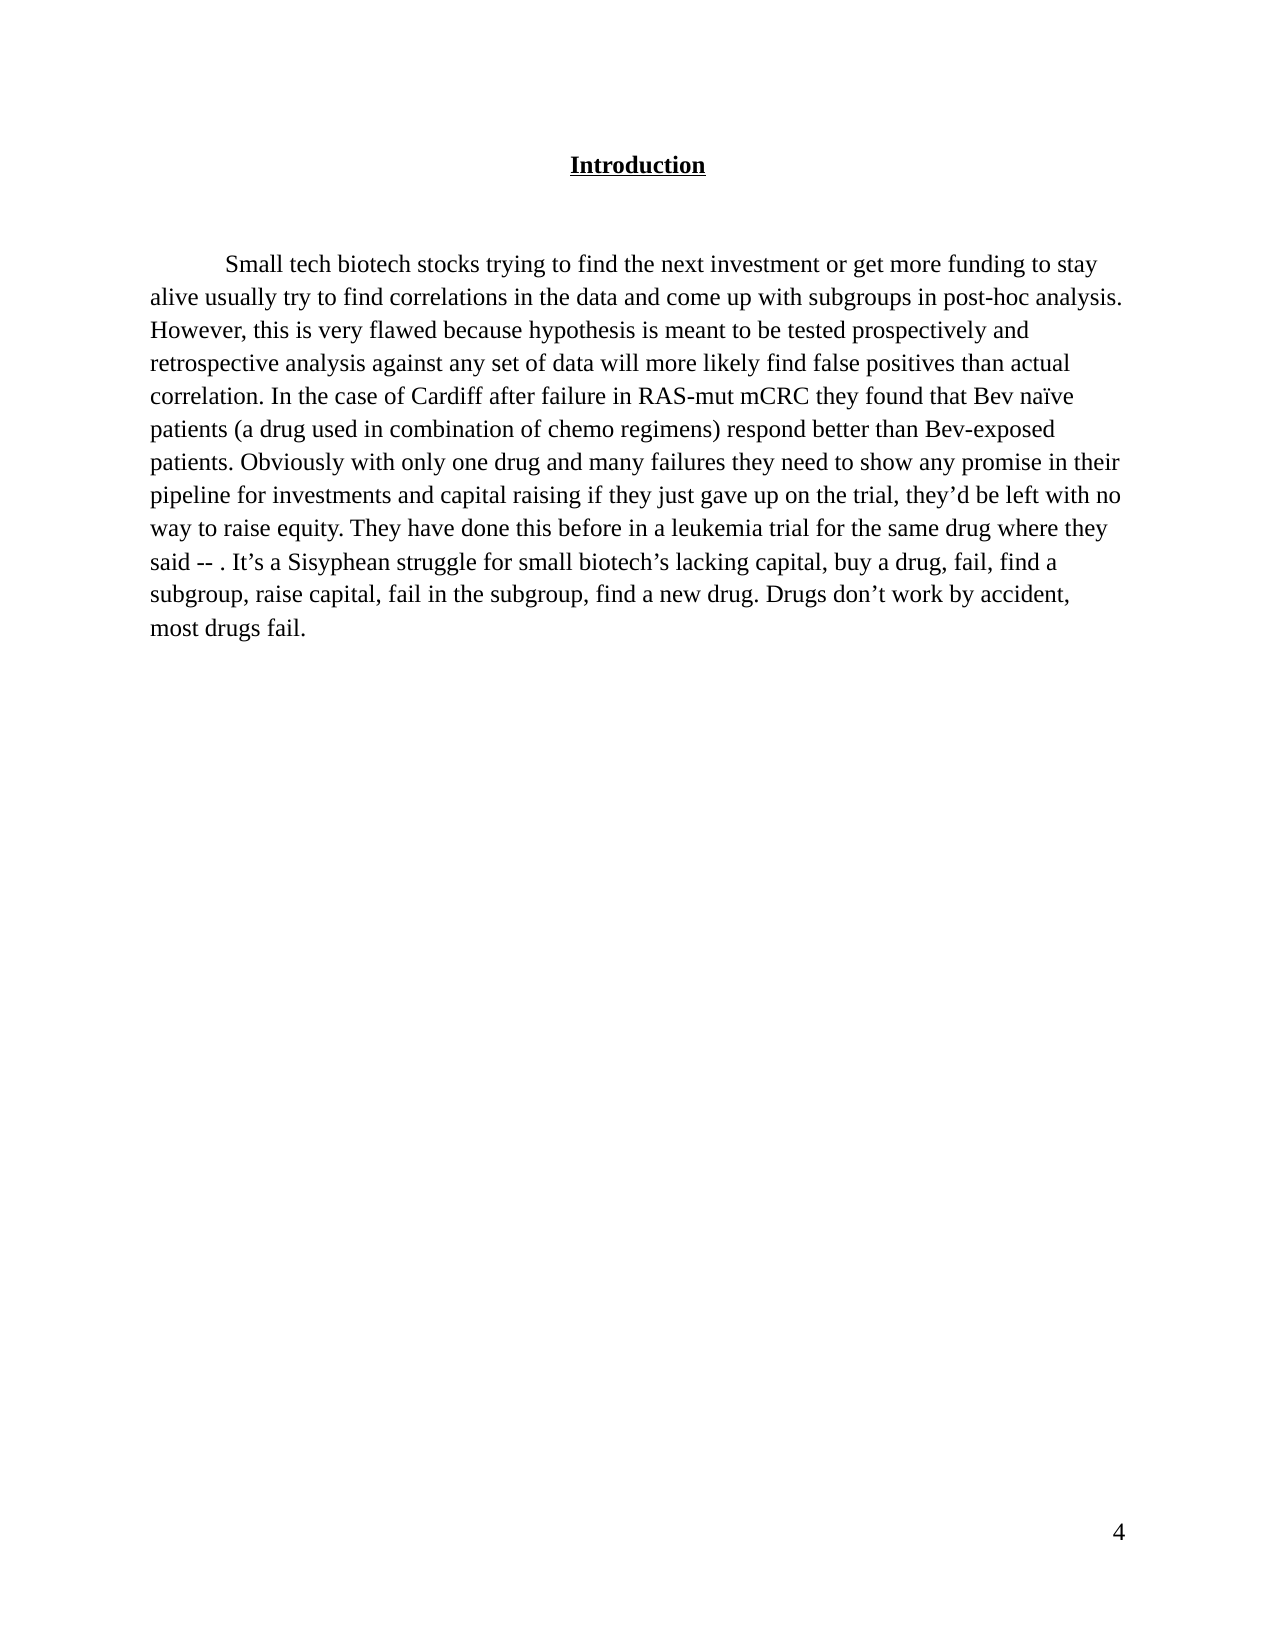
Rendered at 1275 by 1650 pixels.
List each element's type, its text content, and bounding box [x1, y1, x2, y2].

text Introduction [150, 150, 1125, 179]
text Small tech biotech stocks trying to find the next investment or get more funding to stay alive usually try to find correlations in the data and come up with subgroups in post-hoc analysis. However, this is very flawed because hypothesis is meant to be tested prospectively and retrospective analysis against any set of data will more likely find false positives than actual correlation. In the case of Cardiff after failure in RAS-mut mCRC they found that Bev naïve patients (a drug used in combination of chemo regimens) respond better than Bev-exposed patients. Obviously with only one drug and many failures they need to show any promise in their pipeline for investments and capital raising if they just gave up on the trial, they’d be left with no way to raise equity. They have done this before in a leukemia trial for the same drug where they said -- . It’s a Sisyphean struggle for small biotech’s lacking capital, buy a drug, fail, find a subgroup, raise capital, fail in the subgroup, find a new drug. Drugs don’t work by accident, most drugs fail. [150, 249, 1125, 641]
